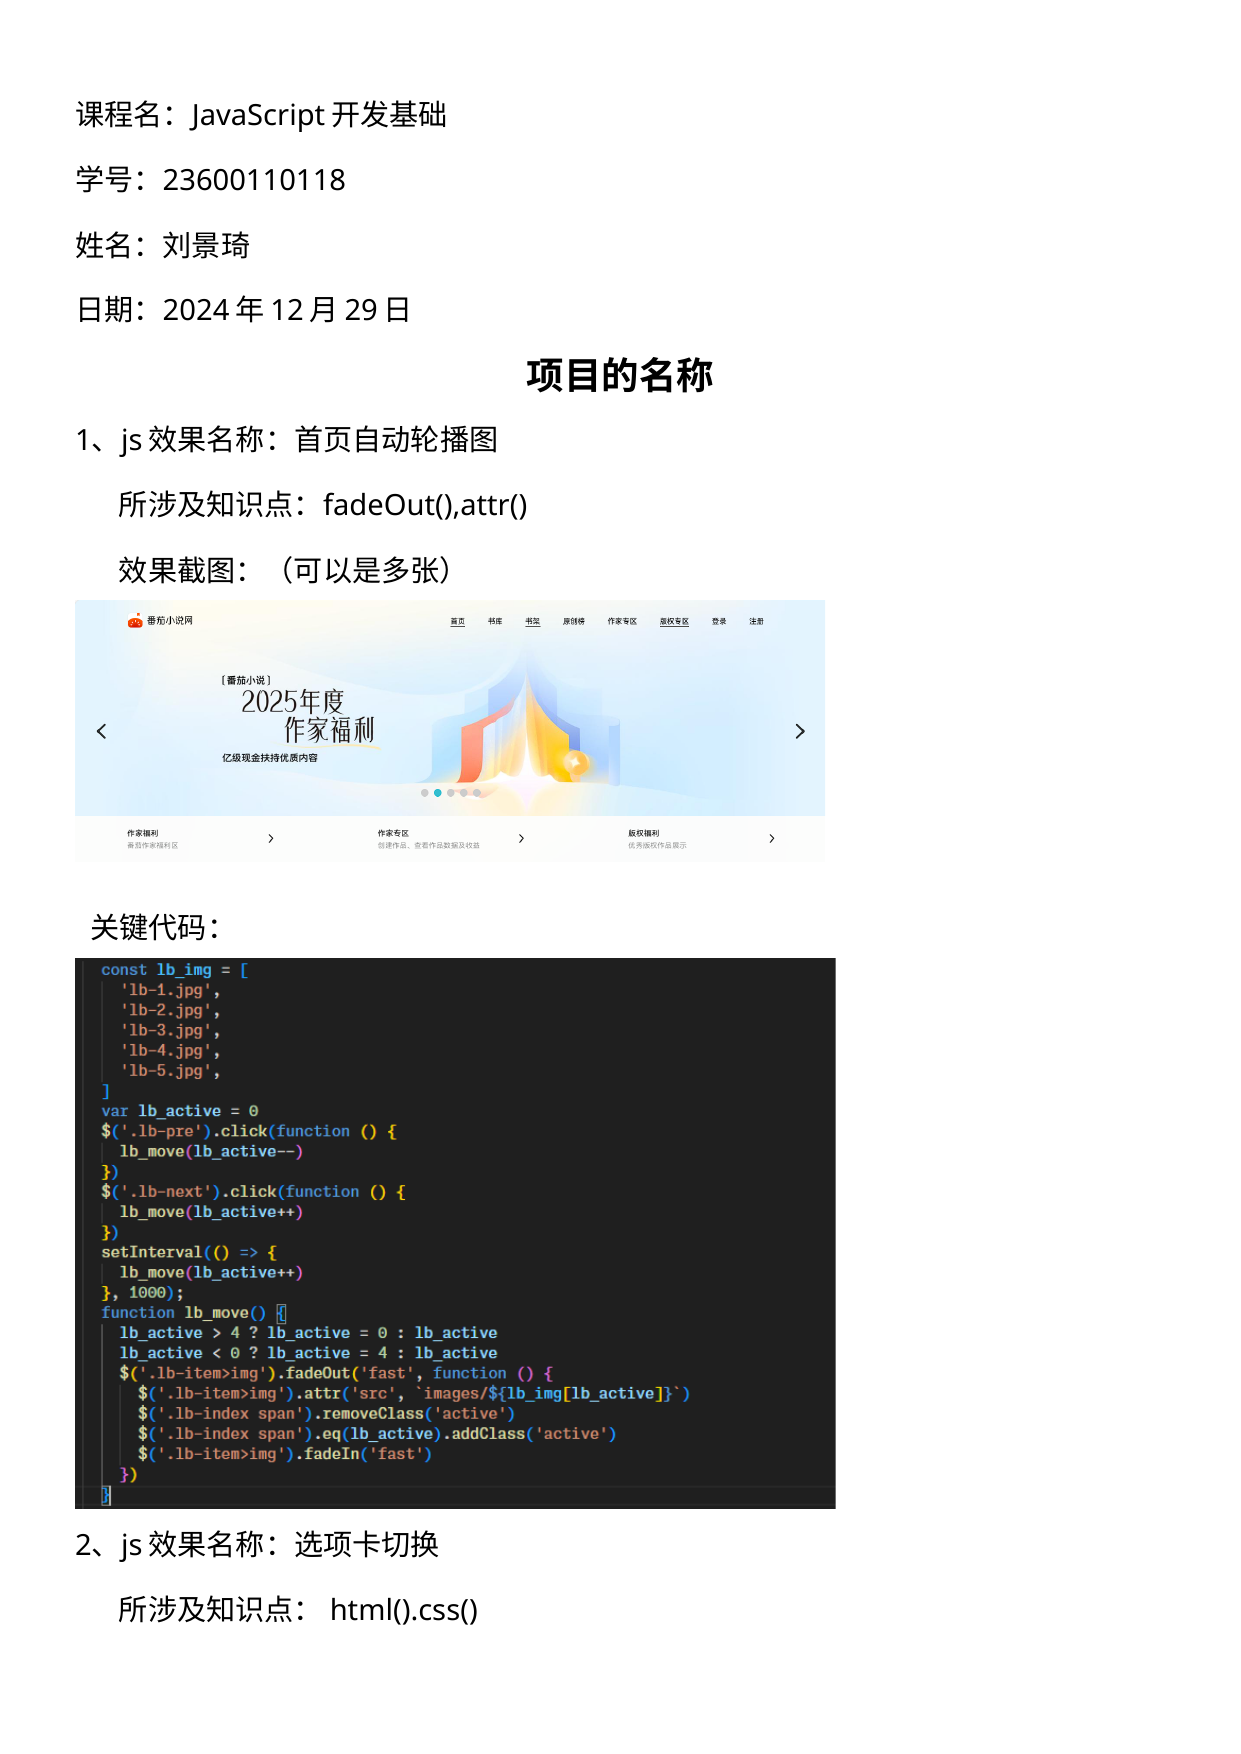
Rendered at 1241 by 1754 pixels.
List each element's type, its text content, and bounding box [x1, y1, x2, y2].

text 2、js效果名称：选项卡切换 [75, 1511, 1165, 1576]
text 学号：23600110118 [75, 146, 1165, 211]
text 项目的名称 [75, 341, 1165, 406]
text 1、js效果名称：首页自动轮播图 [75, 406, 1165, 471]
text 姓名：刘景琦 [75, 211, 1165, 276]
picture [75, 958, 836, 1509]
picture [75, 600, 826, 862]
text 所涉及知识点：fadeOut(),attr() [75, 471, 1165, 536]
text 日期：2024年12月29日 [75, 276, 1165, 341]
text 所涉及知识点： html().css() [75, 1576, 1165, 1641]
text 关键代码： [75, 893, 1165, 958]
text 课程名：JavaScript开发基础 [75, 81, 1165, 146]
text 效果截图：（可以是多张） [75, 536, 1165, 601]
